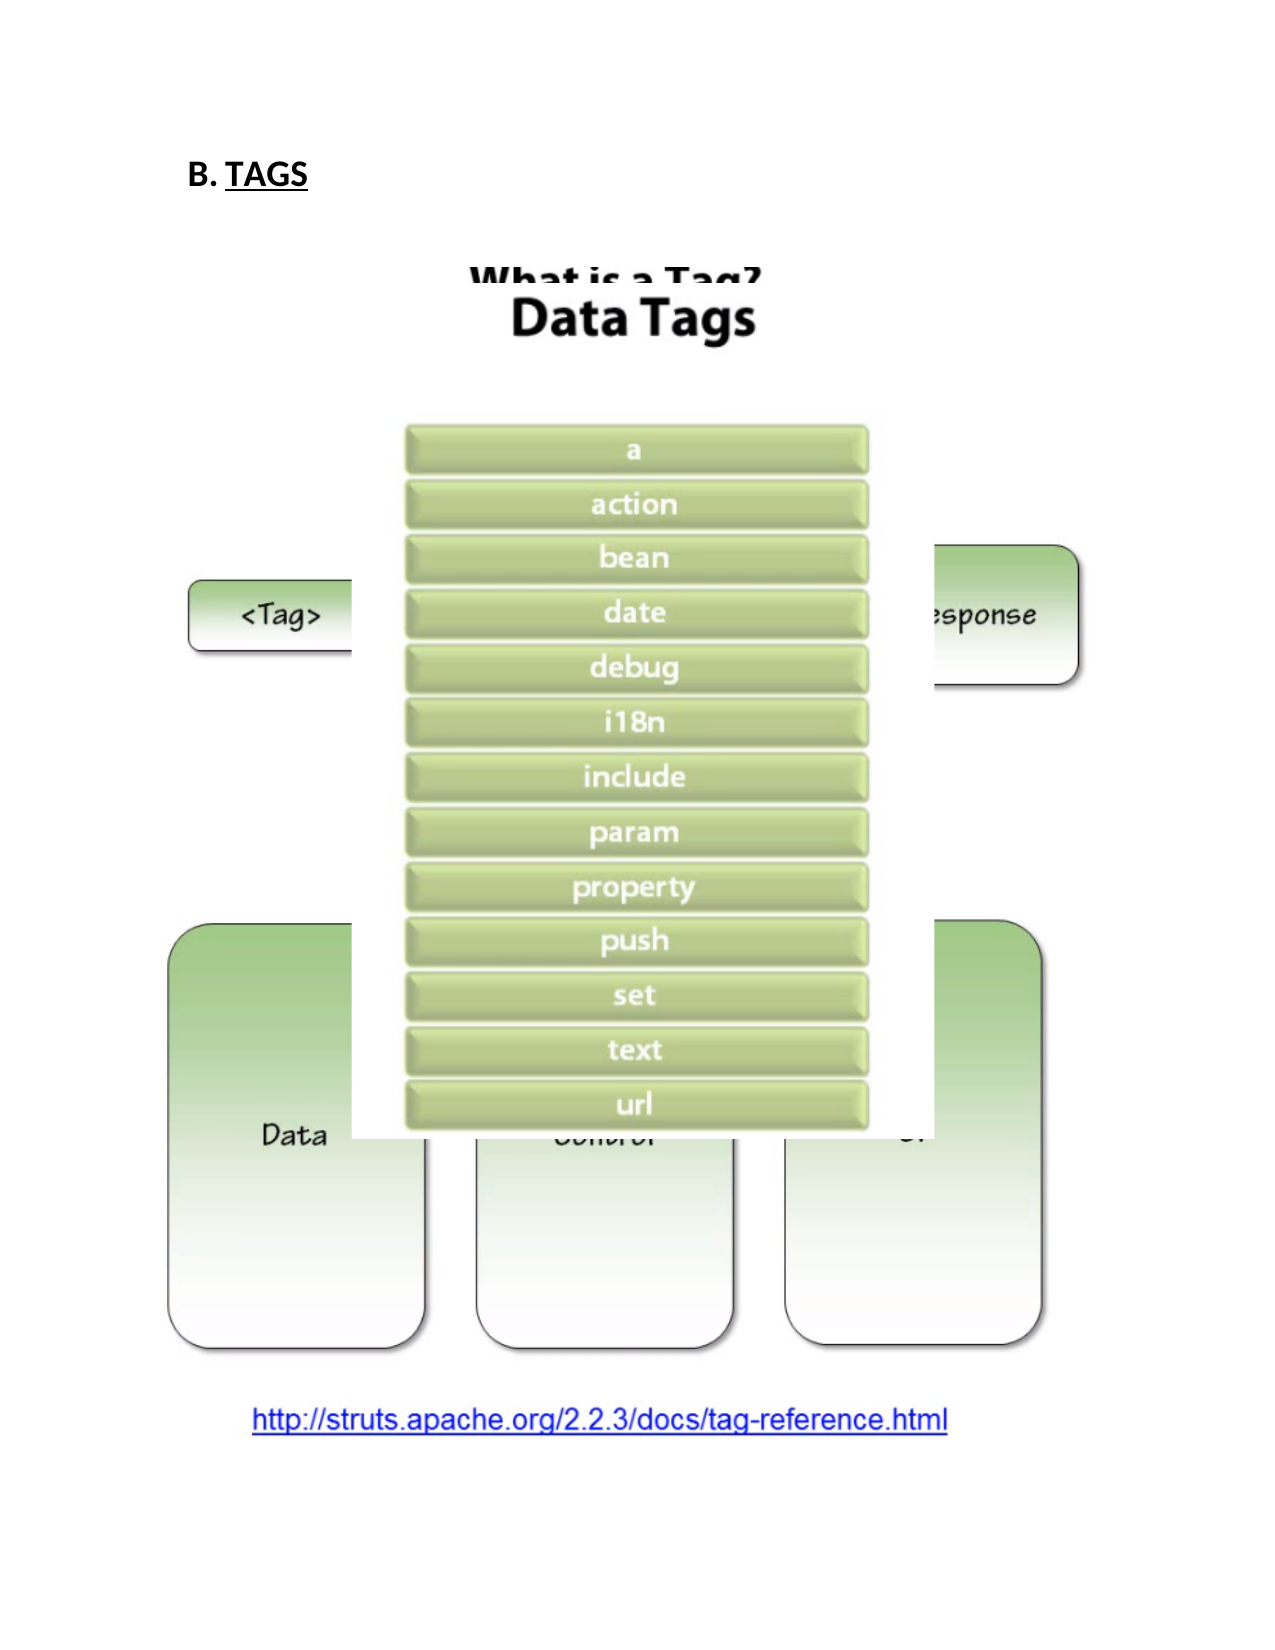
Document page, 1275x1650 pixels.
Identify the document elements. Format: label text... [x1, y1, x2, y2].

text TAGS [187, 150, 1125, 196]
picture [121, 267, 1117, 1452]
